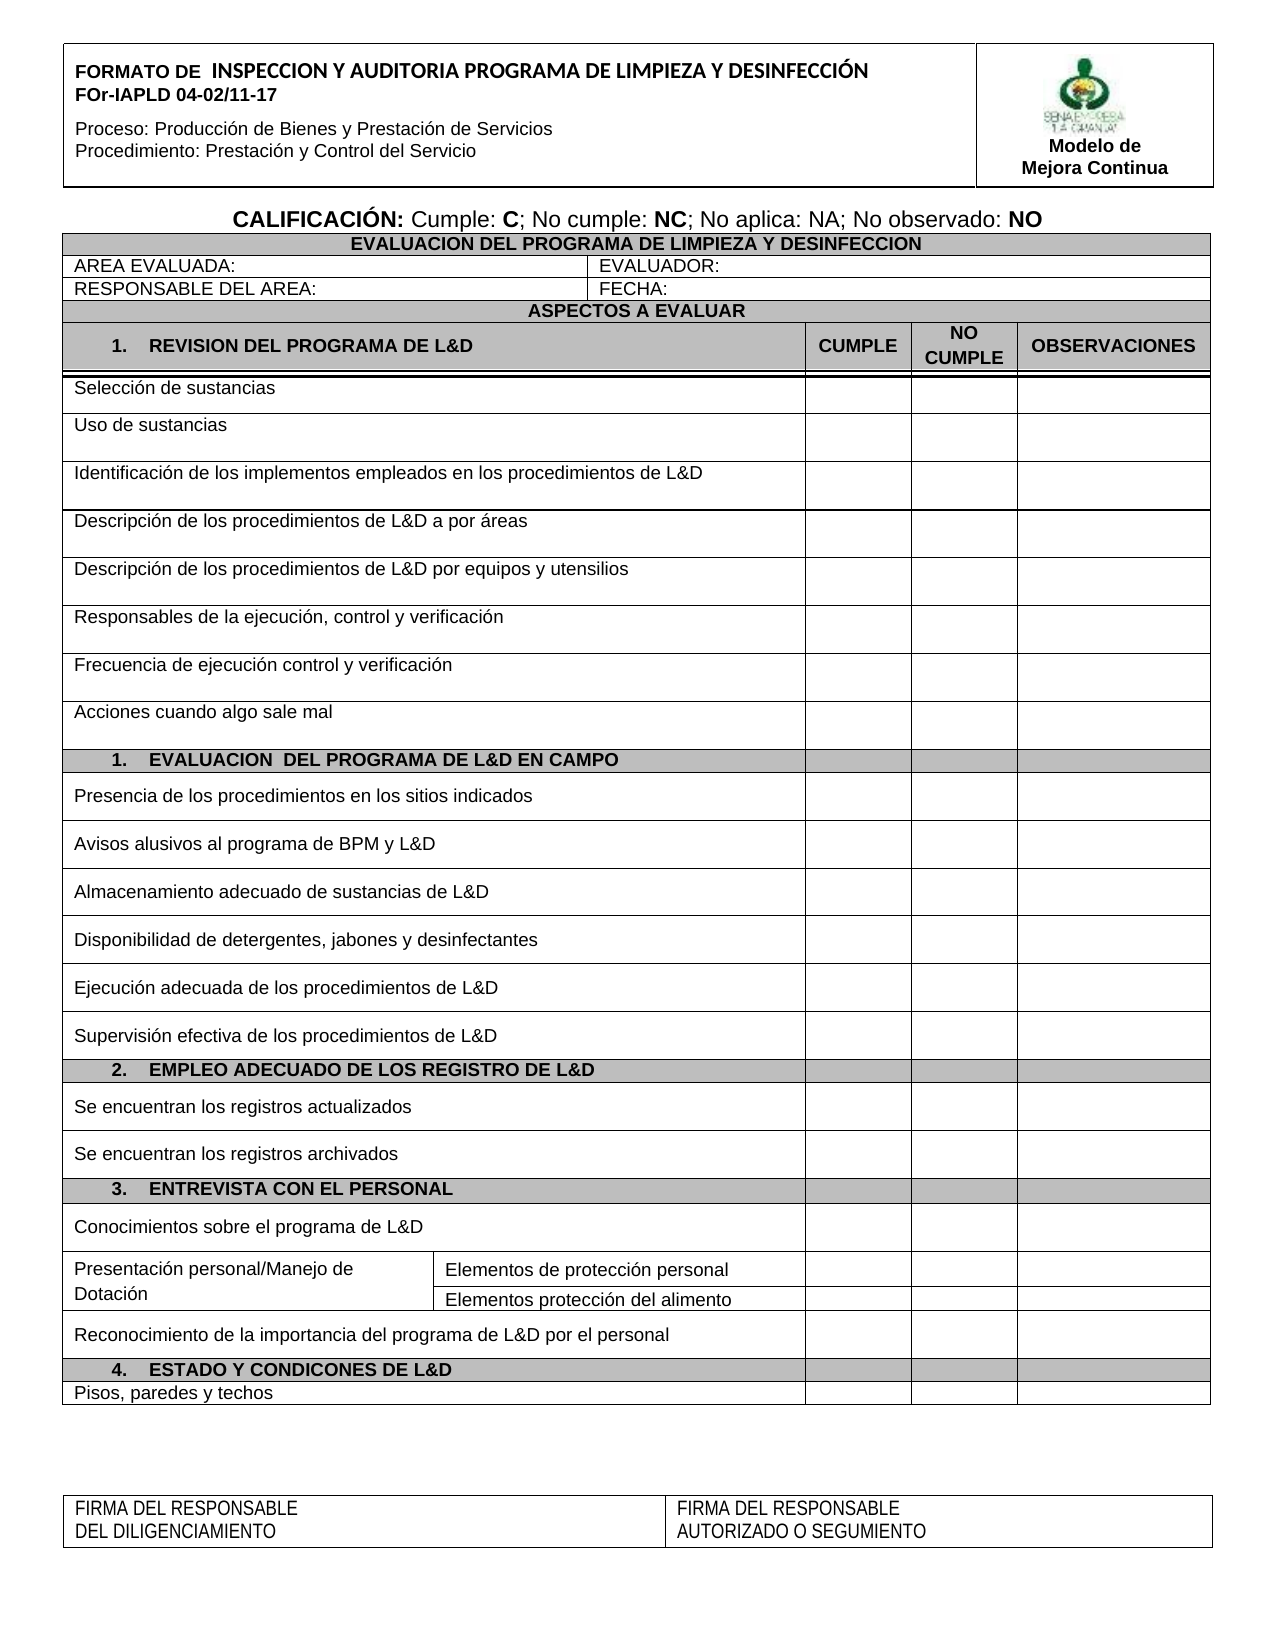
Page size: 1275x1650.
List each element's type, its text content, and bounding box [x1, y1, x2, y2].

table_cell [806, 1083, 911, 1130]
table_cell [1018, 1012, 1210, 1059]
table_cell 1. EVALUACION DEL PROGRAMA DE L&D EN CAMPO [63, 750, 805, 772]
table_cell [806, 1012, 911, 1059]
table_cell [912, 1204, 1017, 1251]
table_cell [806, 606, 911, 653]
table_cell [912, 606, 1017, 653]
table_cell EVALUADOR: [588, 256, 1210, 277]
table_cell [1018, 1287, 1210, 1310]
table_cell [912, 414, 1017, 461]
table_cell Reconocimiento de la importancia del programa de L&D por el personal [63, 1311, 805, 1358]
table_cell Presentación personal/Manejo de Dotación [63, 1252, 433, 1310]
table_cell [806, 964, 911, 1011]
table_cell [806, 414, 911, 461]
table_cell [912, 1252, 1017, 1286]
table_cell [1018, 462, 1210, 509]
table_cell [806, 1311, 911, 1358]
table_cell Almacenamiento adecuado de sustancias de L&D [63, 869, 805, 915]
table_cell [912, 1060, 1017, 1082]
table_cell [806, 773, 911, 819]
table_cell Ejecución adecuada de los procedimientos de L&D [63, 964, 805, 1011]
table_cell [912, 558, 1017, 605]
table_header EVALUACION DEL PROGRAMA DE LIMPIEZA Y DESINFECCION [63, 234, 1210, 255]
table_cell [912, 1311, 1017, 1358]
table_cell [1018, 654, 1210, 701]
table_cell AREA EVALUADA: [63, 256, 587, 277]
table_cell [912, 511, 1017, 557]
table_cell [1018, 414, 1210, 461]
table_cell [912, 964, 1017, 1011]
table_cell [912, 821, 1017, 867]
table_cell [1018, 606, 1210, 653]
table_cell NO CUMPLE [912, 323, 1017, 369]
table_cell [912, 378, 1017, 413]
table_cell [1018, 1083, 1210, 1130]
table_cell [1018, 1179, 1210, 1203]
table_cell Elementos protección del alimento [434, 1287, 805, 1310]
table_cell Frecuencia de ejecución control y verificación [63, 654, 805, 701]
table_cell [806, 378, 911, 413]
table_cell [912, 773, 1017, 819]
table_cell Selección de sustancias [63, 378, 805, 413]
table_cell [806, 1131, 911, 1178]
table_cell Disponibilidad de detergentes, jabones y desinfectantes [63, 916, 805, 963]
table_cell [912, 1359, 1017, 1381]
table_cell [806, 702, 911, 749]
table_cell [806, 1252, 911, 1286]
table_cell Pisos, paredes y techos [63, 1382, 805, 1404]
table_cell Presencia de los procedimientos en los sitios indicados [63, 773, 805, 819]
table_cell Acciones cuando algo sale mal [63, 702, 805, 749]
table_cell [1018, 964, 1210, 1011]
table_cell [806, 1359, 911, 1381]
table_cell [912, 1287, 1017, 1310]
table_cell Avisos alusivos al programa de BPM y L&D [63, 821, 805, 867]
table_cell [912, 1131, 1017, 1178]
table_cell [1018, 773, 1210, 819]
table_cell [1018, 511, 1210, 557]
table_cell [912, 1382, 1017, 1404]
table_cell [806, 1179, 911, 1203]
picture [1043, 54, 1126, 137]
table_cell RESPONSABLE DEL AREA: [63, 278, 587, 300]
table_cell [1018, 378, 1210, 413]
table_cell Se encuentran los registros actualizados [63, 1083, 805, 1130]
table_cell [912, 1012, 1017, 1059]
table_cell [806, 654, 911, 701]
table_cell Identificación de los implementos empleados en los procedimientos de L&D [63, 462, 805, 509]
table_cell OBSERVACIONES [1018, 323, 1210, 369]
table_cell [1018, 1204, 1210, 1251]
table_cell [1018, 750, 1210, 772]
table_cell Responsables de la ejecución, control y verificación [63, 606, 805, 653]
table_cell [1018, 702, 1210, 749]
table_cell [1018, 916, 1210, 963]
table_cell [806, 1060, 911, 1082]
table_cell [806, 1382, 911, 1404]
table_cell [1018, 1252, 1210, 1286]
table_cell FECHA: [588, 278, 1210, 300]
table_cell Descripción de los procedimientos de L&D a por áreas [63, 511, 805, 557]
table_cell [806, 462, 911, 509]
table_cell [912, 916, 1017, 963]
table_cell [806, 750, 911, 772]
table_cell 3. ENTREVISTA CON EL PERSONAL [63, 1179, 805, 1203]
table_cell Elementos de protección personal [434, 1252, 805, 1286]
table_cell [1018, 558, 1210, 605]
table_cell [1018, 1359, 1210, 1381]
table_cell Uso de sustancias [63, 414, 805, 461]
table_cell Conocimientos sobre el programa de L&D [63, 1204, 805, 1251]
table_cell ASPECTOS A EVALUAR [63, 301, 1210, 322]
table_cell 1. REVISION DEL PROGRAMA DE L&D [63, 323, 805, 369]
table_cell [1018, 869, 1210, 915]
table_cell [806, 1204, 911, 1251]
table_cell CUMPLE [806, 323, 911, 369]
table_cell [806, 1287, 911, 1310]
table_cell [806, 821, 911, 867]
table_cell [806, 916, 911, 963]
table_cell [1018, 1060, 1210, 1082]
table_cell [912, 654, 1017, 701]
table_cell [806, 869, 911, 915]
table_cell [912, 1083, 1017, 1130]
table_cell 2. EMPLEO ADECUADO DE LOS REGISTRO DE L&D [63, 1060, 805, 1082]
table_cell [912, 750, 1017, 772]
table_cell [1018, 1382, 1210, 1404]
table_cell Descripción de los procedimientos de L&D por equipos y utensilios [63, 558, 805, 605]
table_cell [912, 462, 1017, 509]
table_cell Supervisión efectiva de los procedimientos de L&D [63, 1012, 805, 1059]
table_cell 4. ESTADO Y CONDICONES DE L&D [63, 1359, 805, 1381]
table_cell [806, 558, 911, 605]
table_cell [912, 1179, 1017, 1203]
table_cell Se encuentran los registros archivados [63, 1131, 805, 1178]
table_cell [1018, 1311, 1210, 1358]
table_cell [1018, 821, 1210, 867]
table_cell [912, 702, 1017, 749]
table_cell [912, 869, 1017, 915]
table_cell [1018, 1131, 1210, 1178]
table_cell [806, 511, 911, 557]
